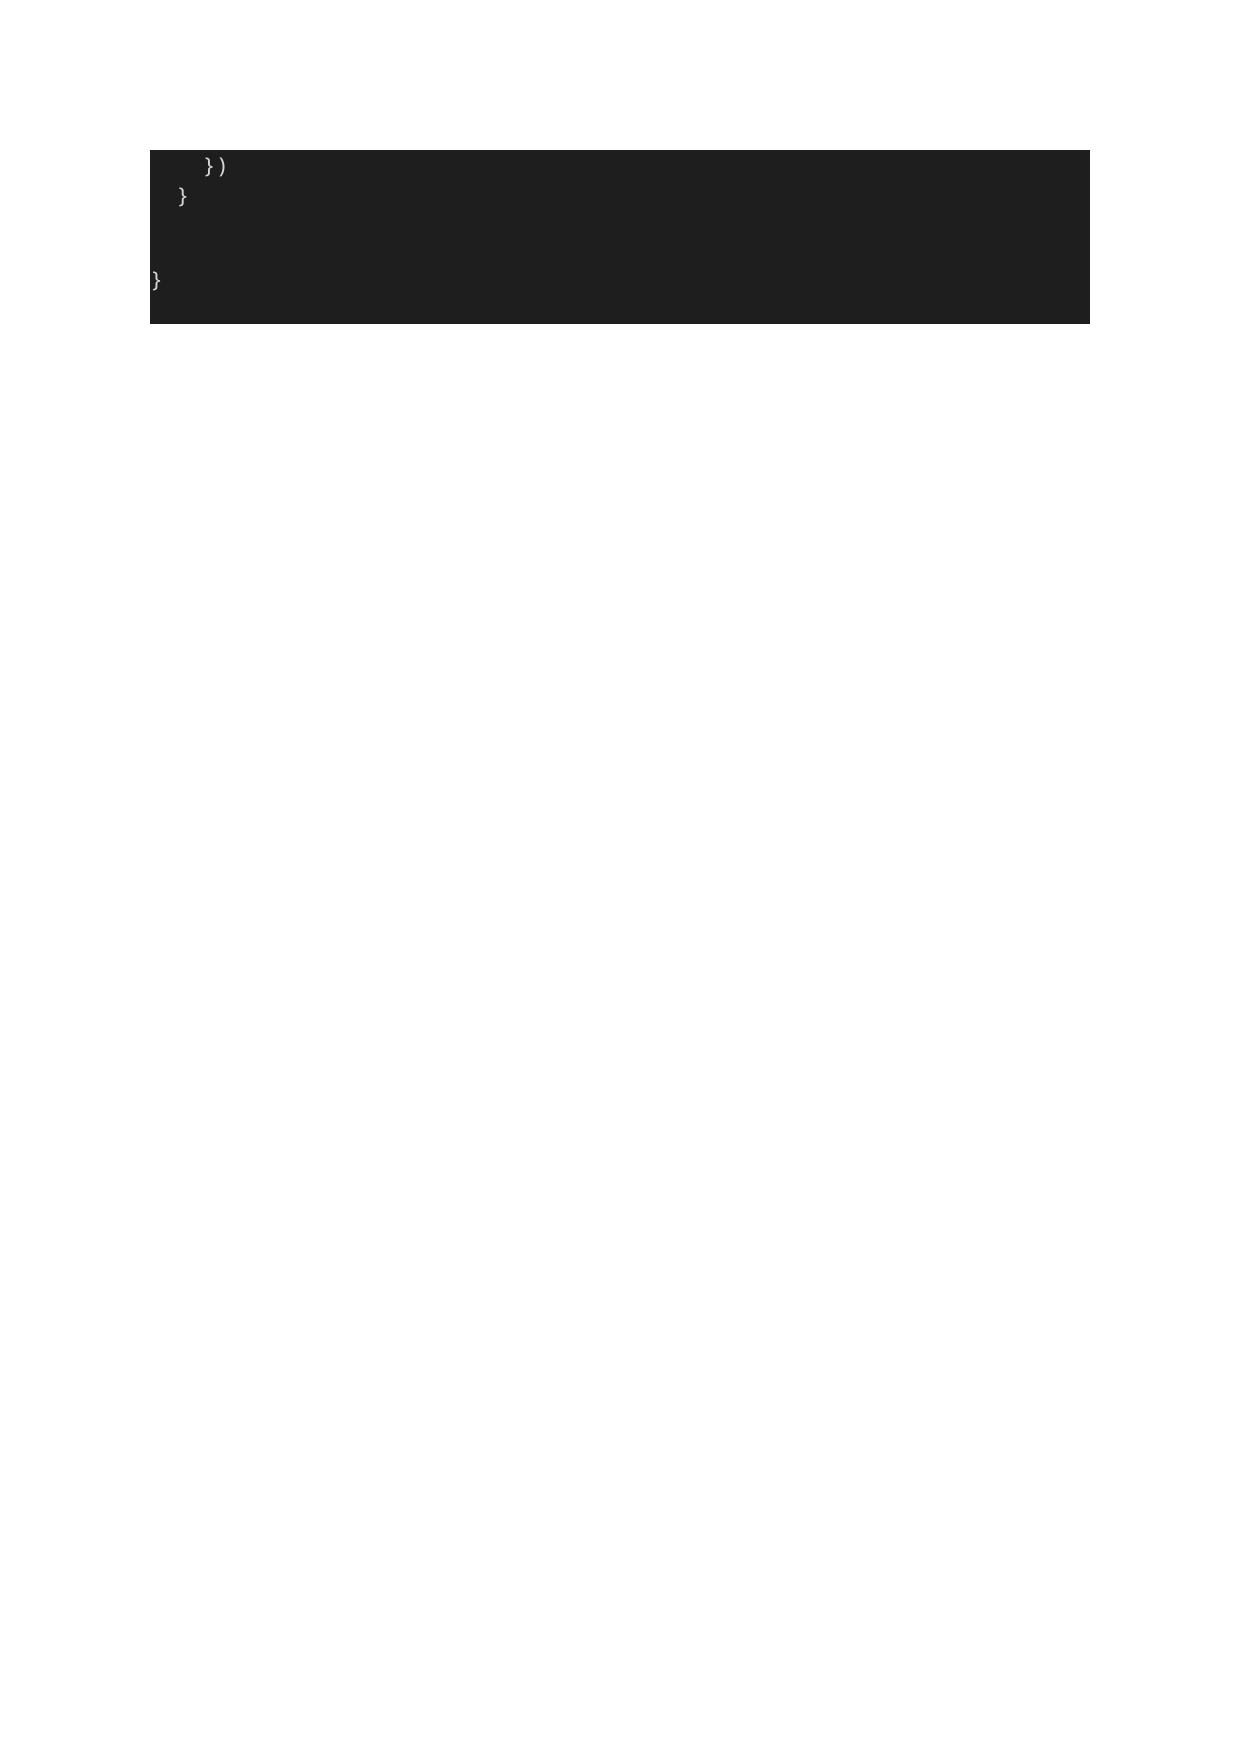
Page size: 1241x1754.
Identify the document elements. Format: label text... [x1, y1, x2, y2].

text } [150, 264, 1090, 294]
text }) [150, 150, 1090, 180]
text } [150, 180, 1090, 209]
